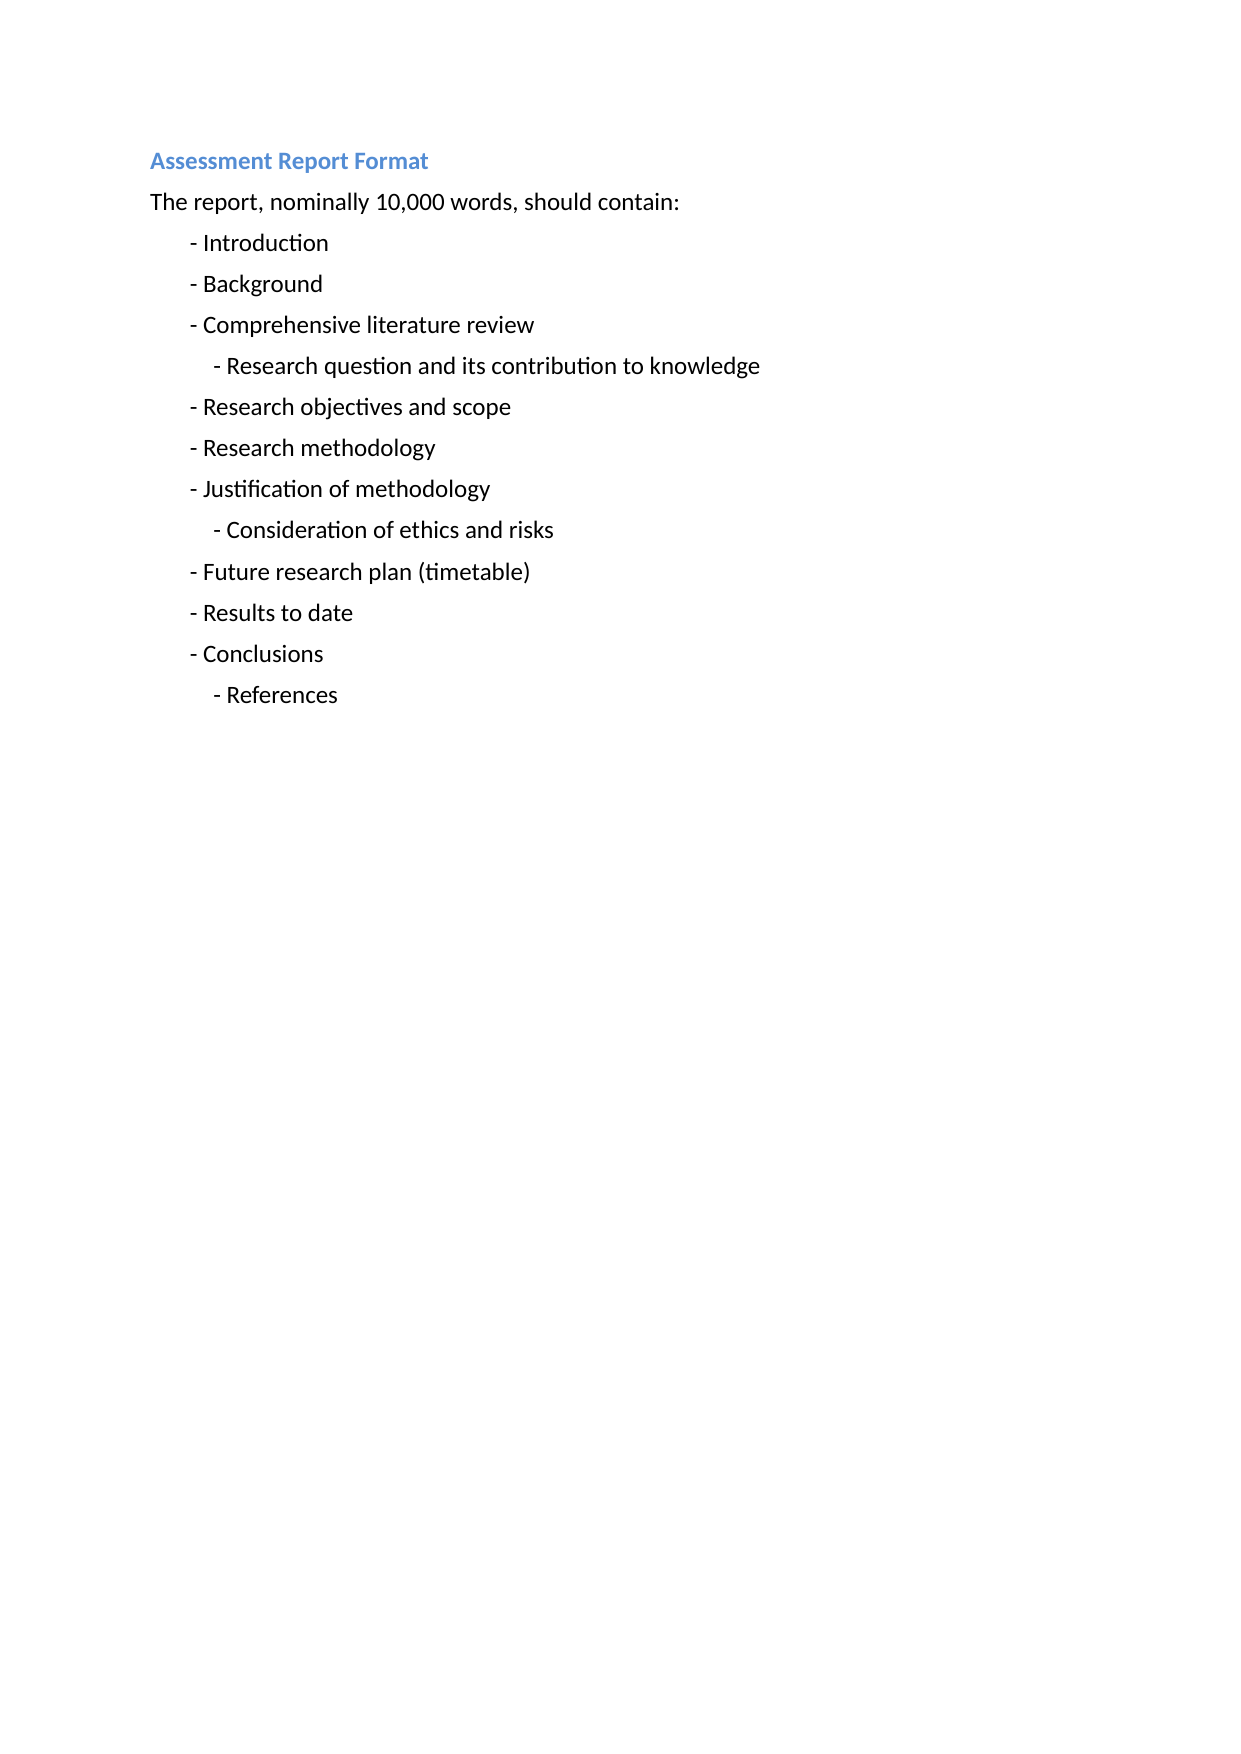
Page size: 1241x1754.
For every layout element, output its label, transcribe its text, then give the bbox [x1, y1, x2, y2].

text - Research question and its contribution to knowledge [150, 355, 1090, 379]
text - Justification of methodology [150, 478, 1090, 503]
text - Consideration of ethics and risks [150, 519, 1090, 544]
text - Conclusions [150, 642, 1090, 667]
text - Research methodology [150, 437, 1090, 462]
text - Results to date [150, 601, 1090, 626]
text Assessment Report Format [150, 150, 1090, 174]
text - Background [150, 273, 1090, 297]
text - References [150, 683, 1090, 708]
text The report, nominally 10,000 words, should contain: [150, 191, 1090, 215]
text - Future research plan (timetable) [150, 560, 1090, 585]
text - Research objectives and scope [150, 396, 1090, 421]
text - Introduction [150, 232, 1090, 256]
text - Comprehensive literature review [150, 314, 1090, 338]
